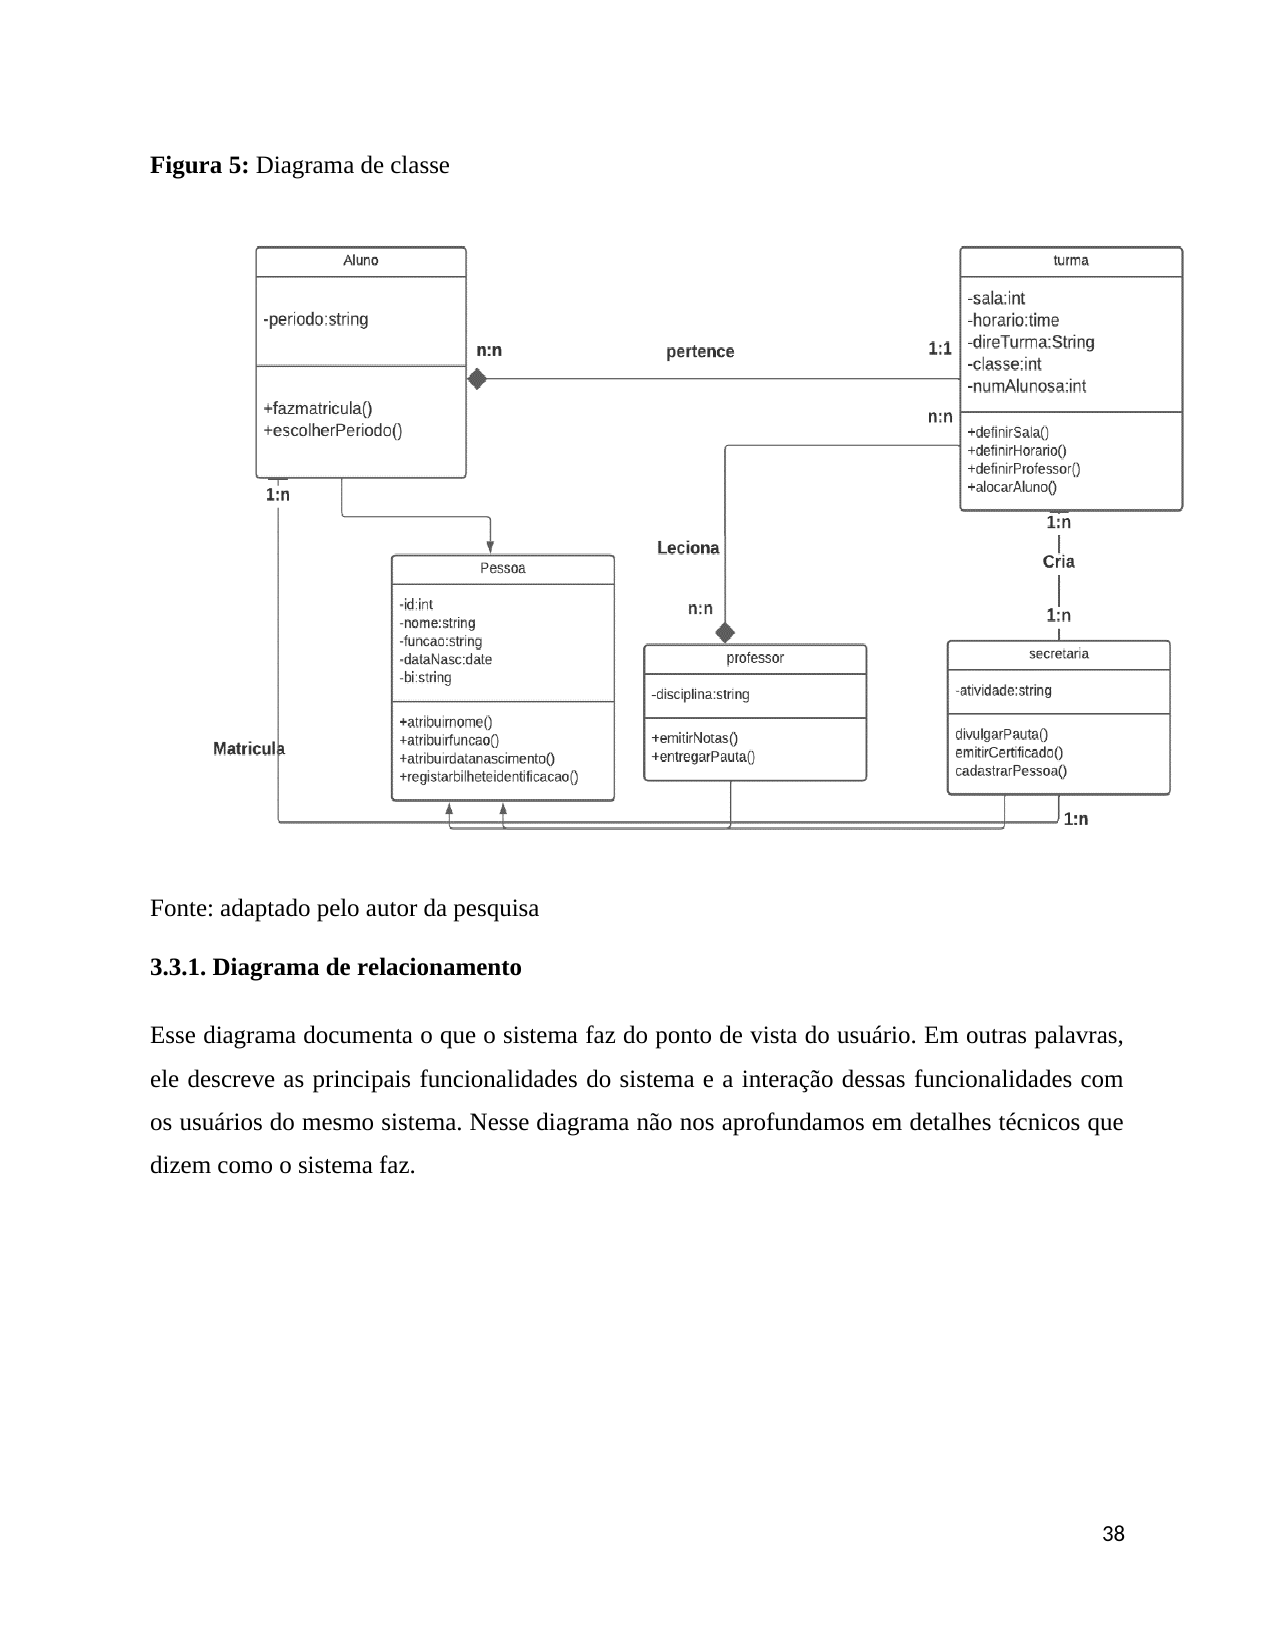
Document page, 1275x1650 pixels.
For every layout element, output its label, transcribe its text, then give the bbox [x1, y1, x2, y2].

subtitle 3.3.1. Diagrama de relacionamento [150, 952, 1125, 981]
text Fonte: adaptado pelo autor da pesquisa [150, 893, 1125, 921]
picture [150, 199, 1246, 862]
text Figura 5: Diagrama de classe [150, 150, 1125, 179]
text Esse diagrama documenta o que o sistema faz do ponto de vista do usuário. Em outras palavras, ele descreve as principais funcionalidades do sistema e a interação dessas funcionalidades com os usuários do mesmo sistema. Nesse diagrama não nos aprofundamos em detalhes técnicos que dizem como o sistema faz. [150, 1021, 1125, 1179]
